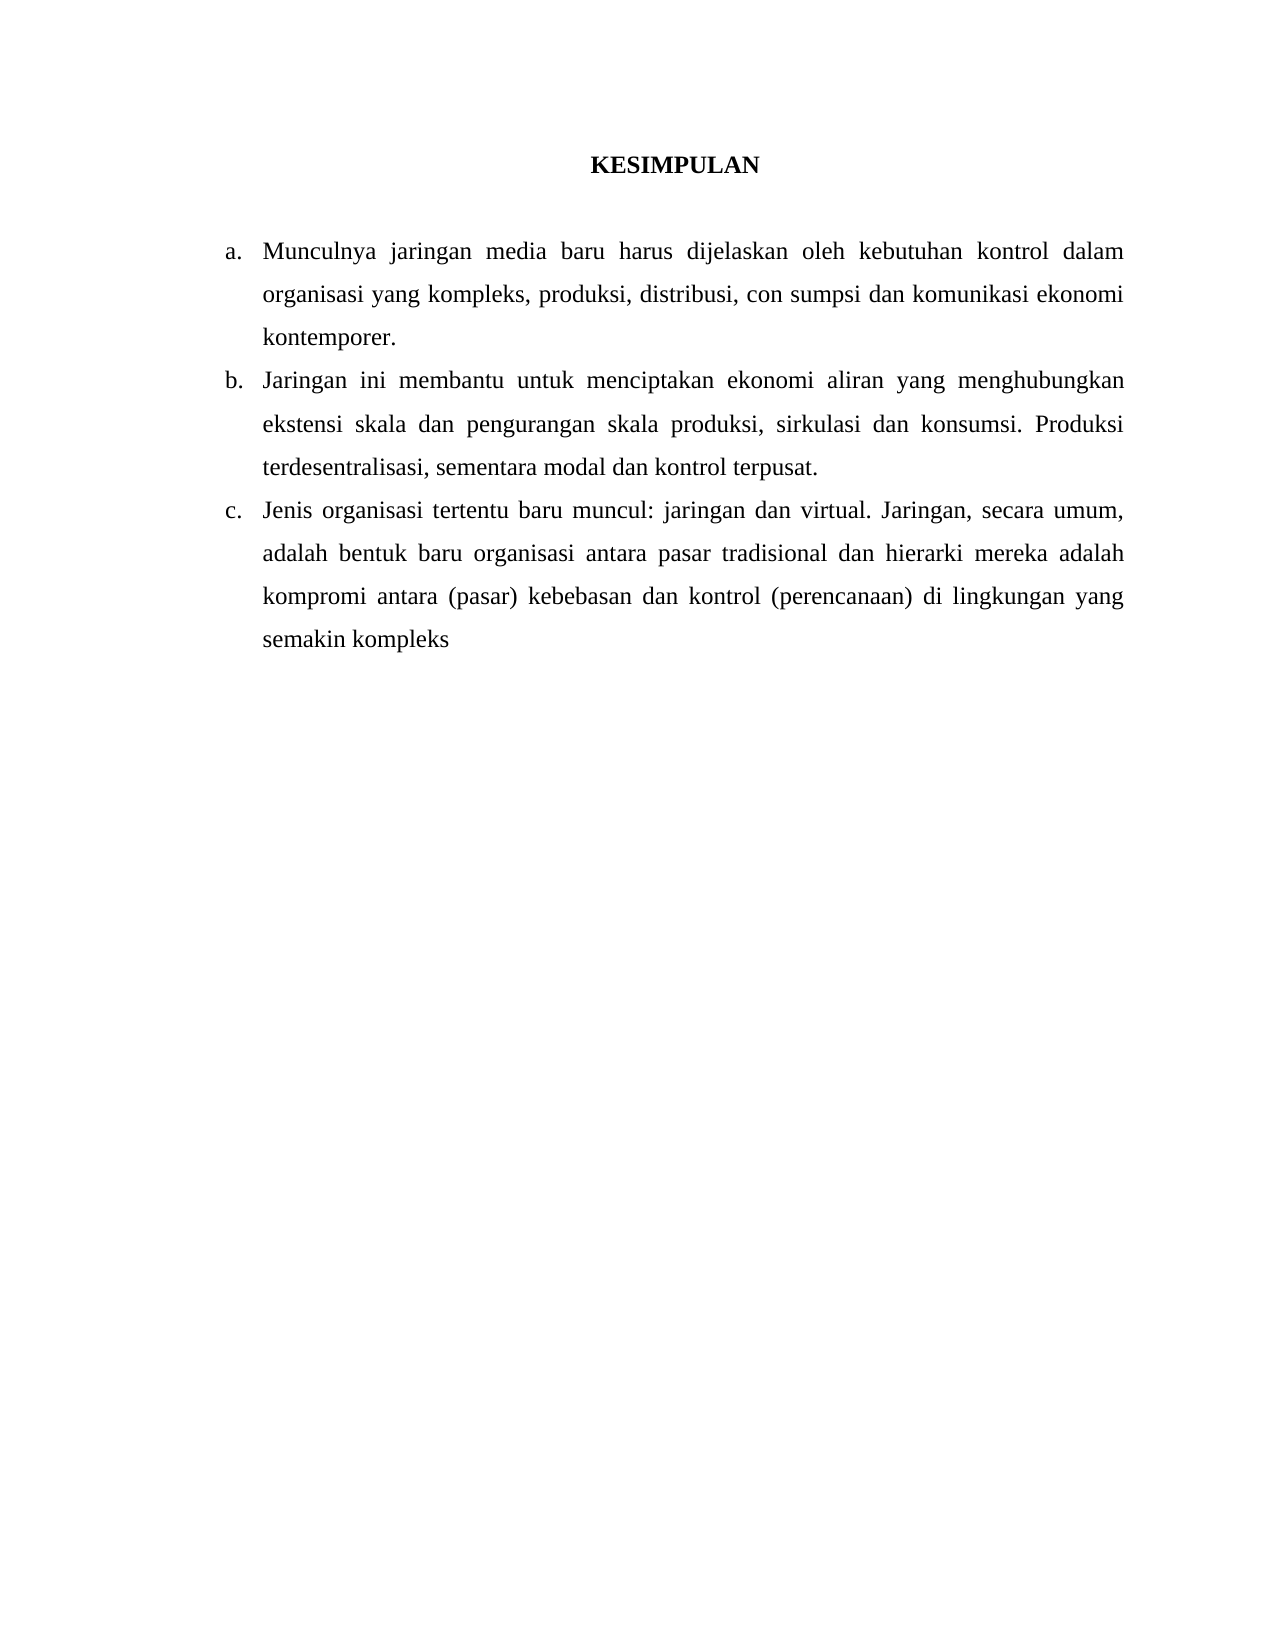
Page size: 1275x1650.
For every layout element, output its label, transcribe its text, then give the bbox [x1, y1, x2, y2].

list Munculnya jaringan media baru harus dijelaskan oleh kebutuhan kontrol dalam organisasi yang kompleks, produksi, distribusi, con sumpsi dan komunikasi ekonomi kontemporer. [225, 236, 1125, 351]
list KESIMPULAN [225, 150, 1125, 179]
list Jaringan ini membantu untuk menciptakan ekonomi aliran yang menghubungkan ekstensi skala dan pengurangan skala produksi, sirkulasi dan konsumsi. Produksi terdesentralisasi, sementara modal dan kontrol terpusat. [225, 366, 1125, 481]
list Jenis organisasi tertentu baru muncul: jaringan dan virtual. Jaringan, secara umum, adalah bentuk baru organisasi antara pasar tradisional dan hierarki mereka adalah kompromi antara (pasar) kebebasan dan kontrol (perencanaan) di lingkungan yang semakin kompleks [225, 495, 1125, 653]
